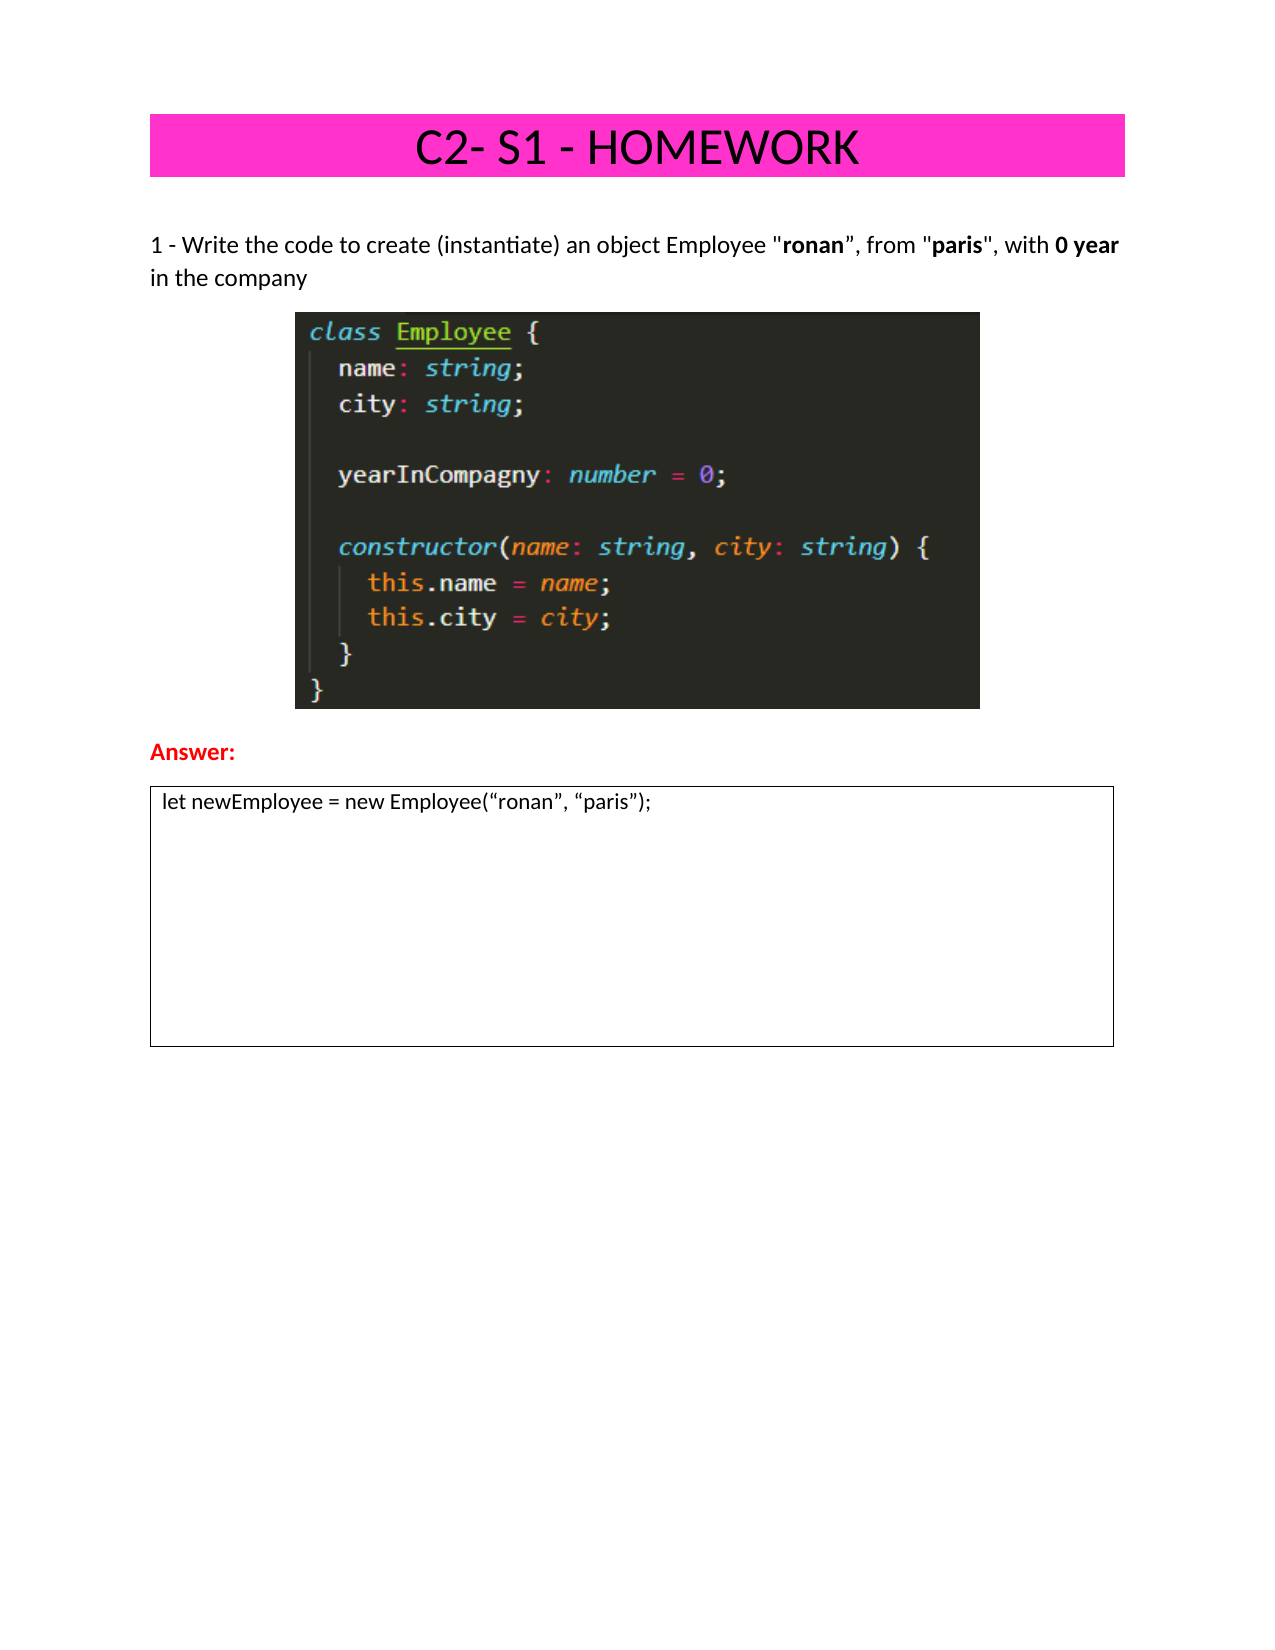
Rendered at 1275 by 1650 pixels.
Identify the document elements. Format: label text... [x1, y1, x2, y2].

table_header let newEmployee = new Employee(“ronan”, “paris”); [151, 787, 1113, 1046]
picture [295, 312, 980, 709]
subtitle C2- S1 - HOMEWORK [150, 114, 1125, 177]
text Answer: [150, 736, 1125, 767]
text 1 - Write the code to create (instantiate) an object Employee "ronan”, from "paris", with 0 year in the company [150, 229, 1125, 292]
